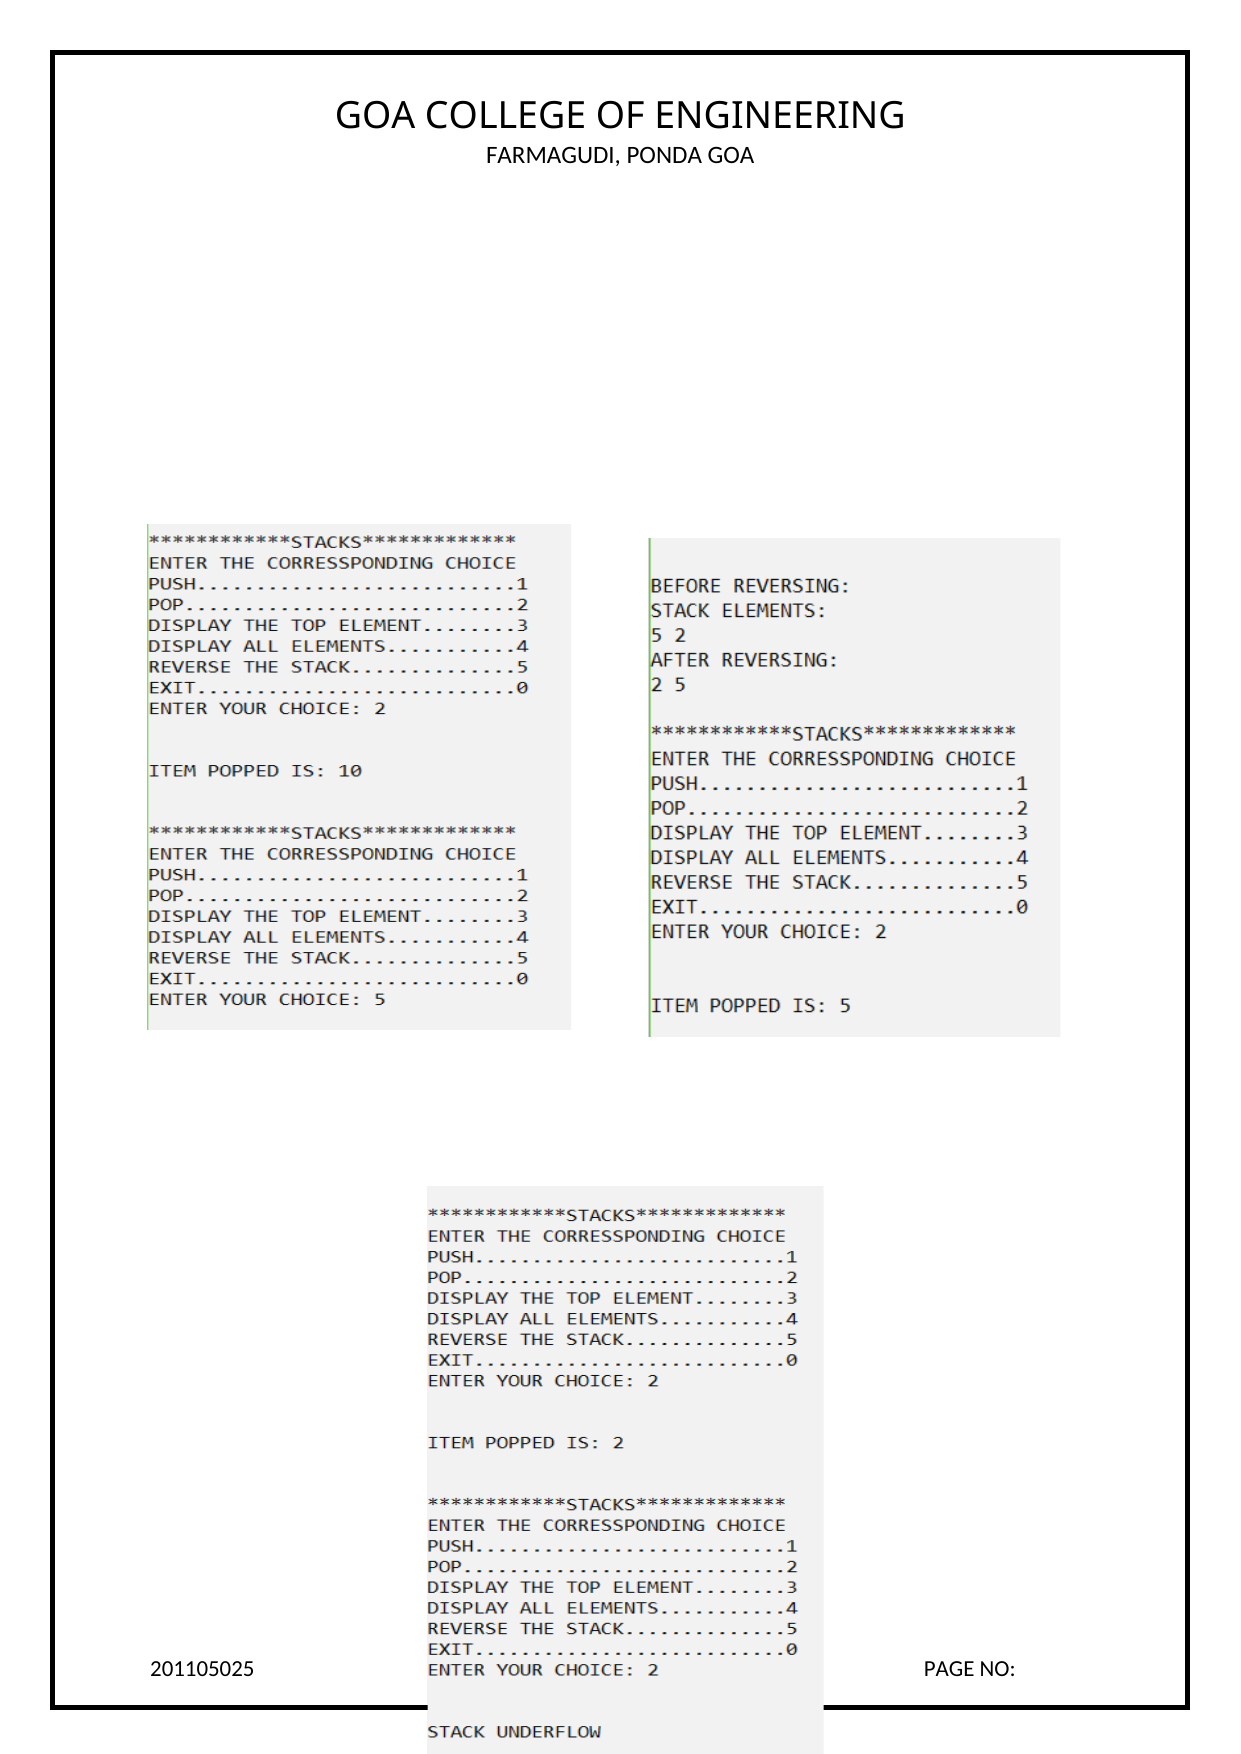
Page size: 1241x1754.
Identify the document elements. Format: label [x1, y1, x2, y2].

picture [426, 1186, 823, 1752]
picture [147, 524, 572, 1030]
picture [648, 538, 1061, 1037]
